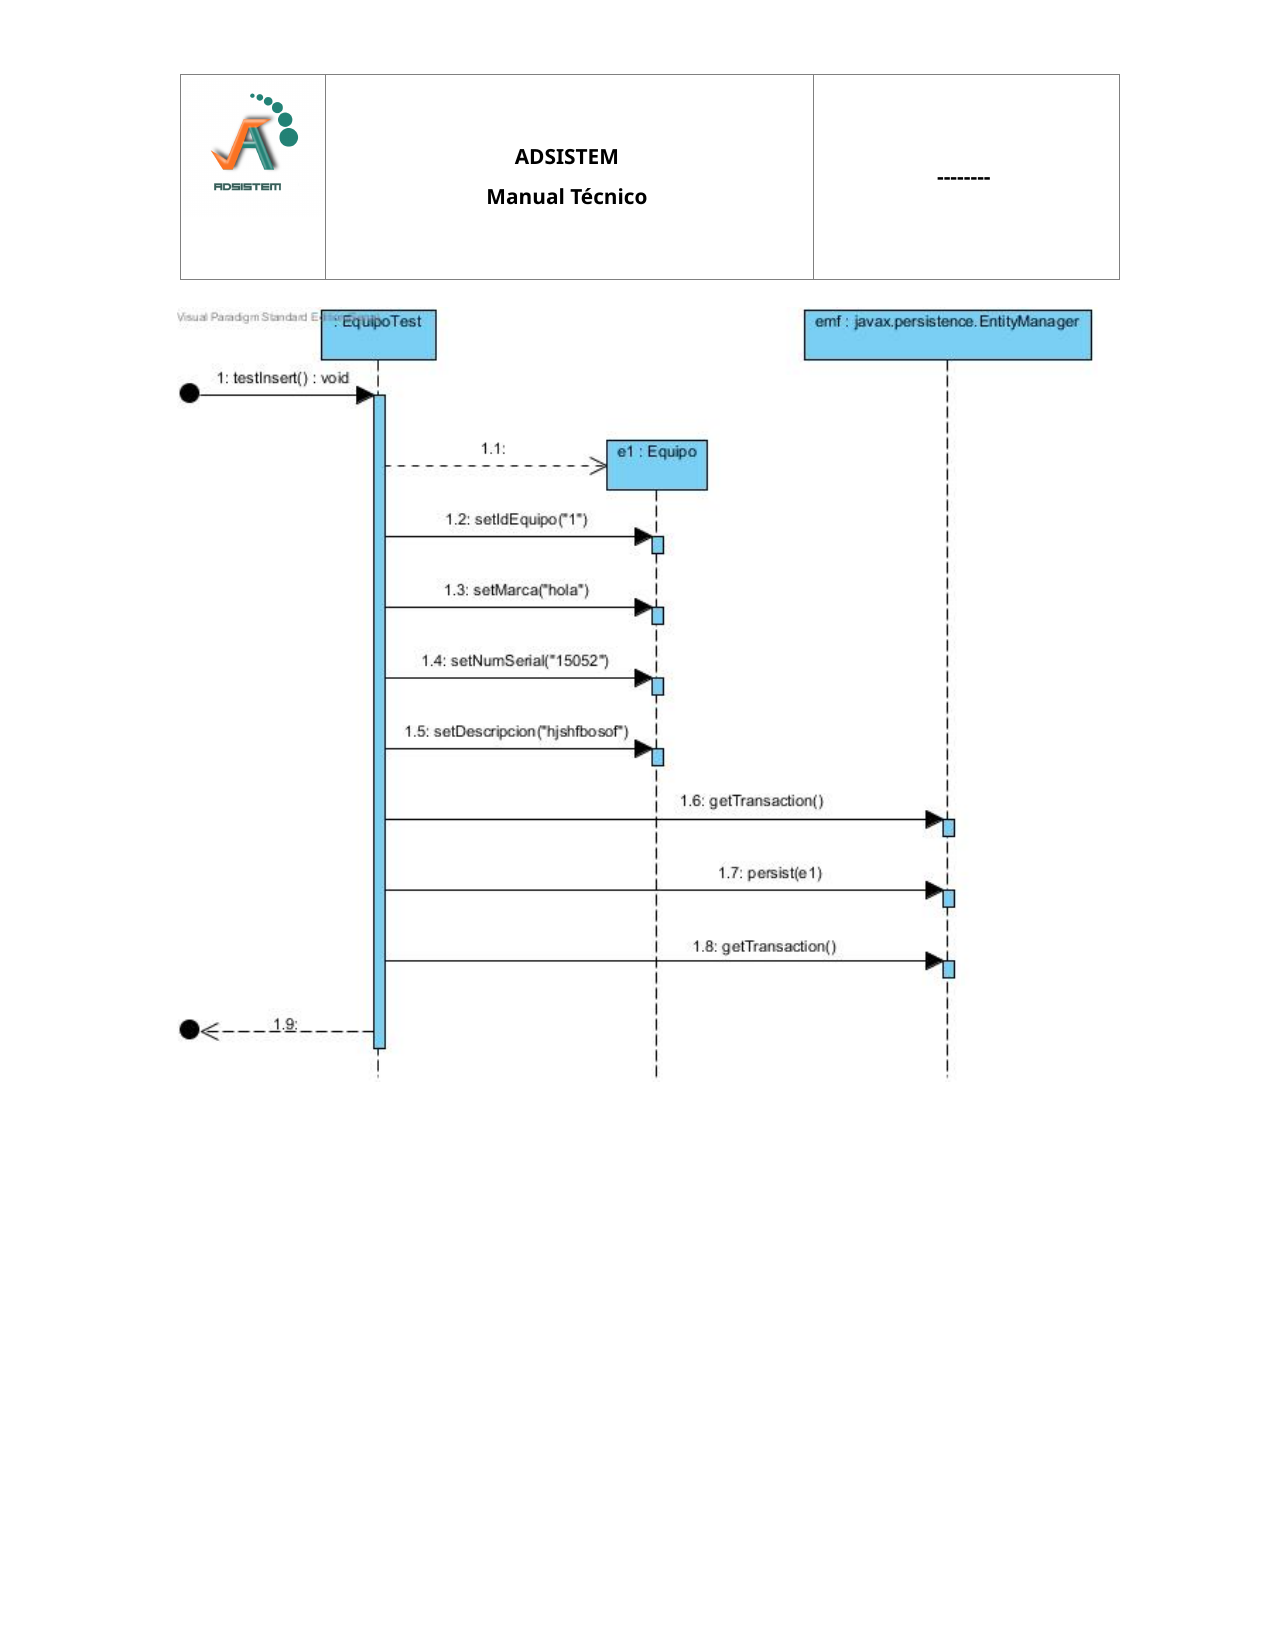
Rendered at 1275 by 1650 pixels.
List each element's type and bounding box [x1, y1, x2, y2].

picture [177, 307, 1098, 1082]
picture [183, 77, 323, 217]
